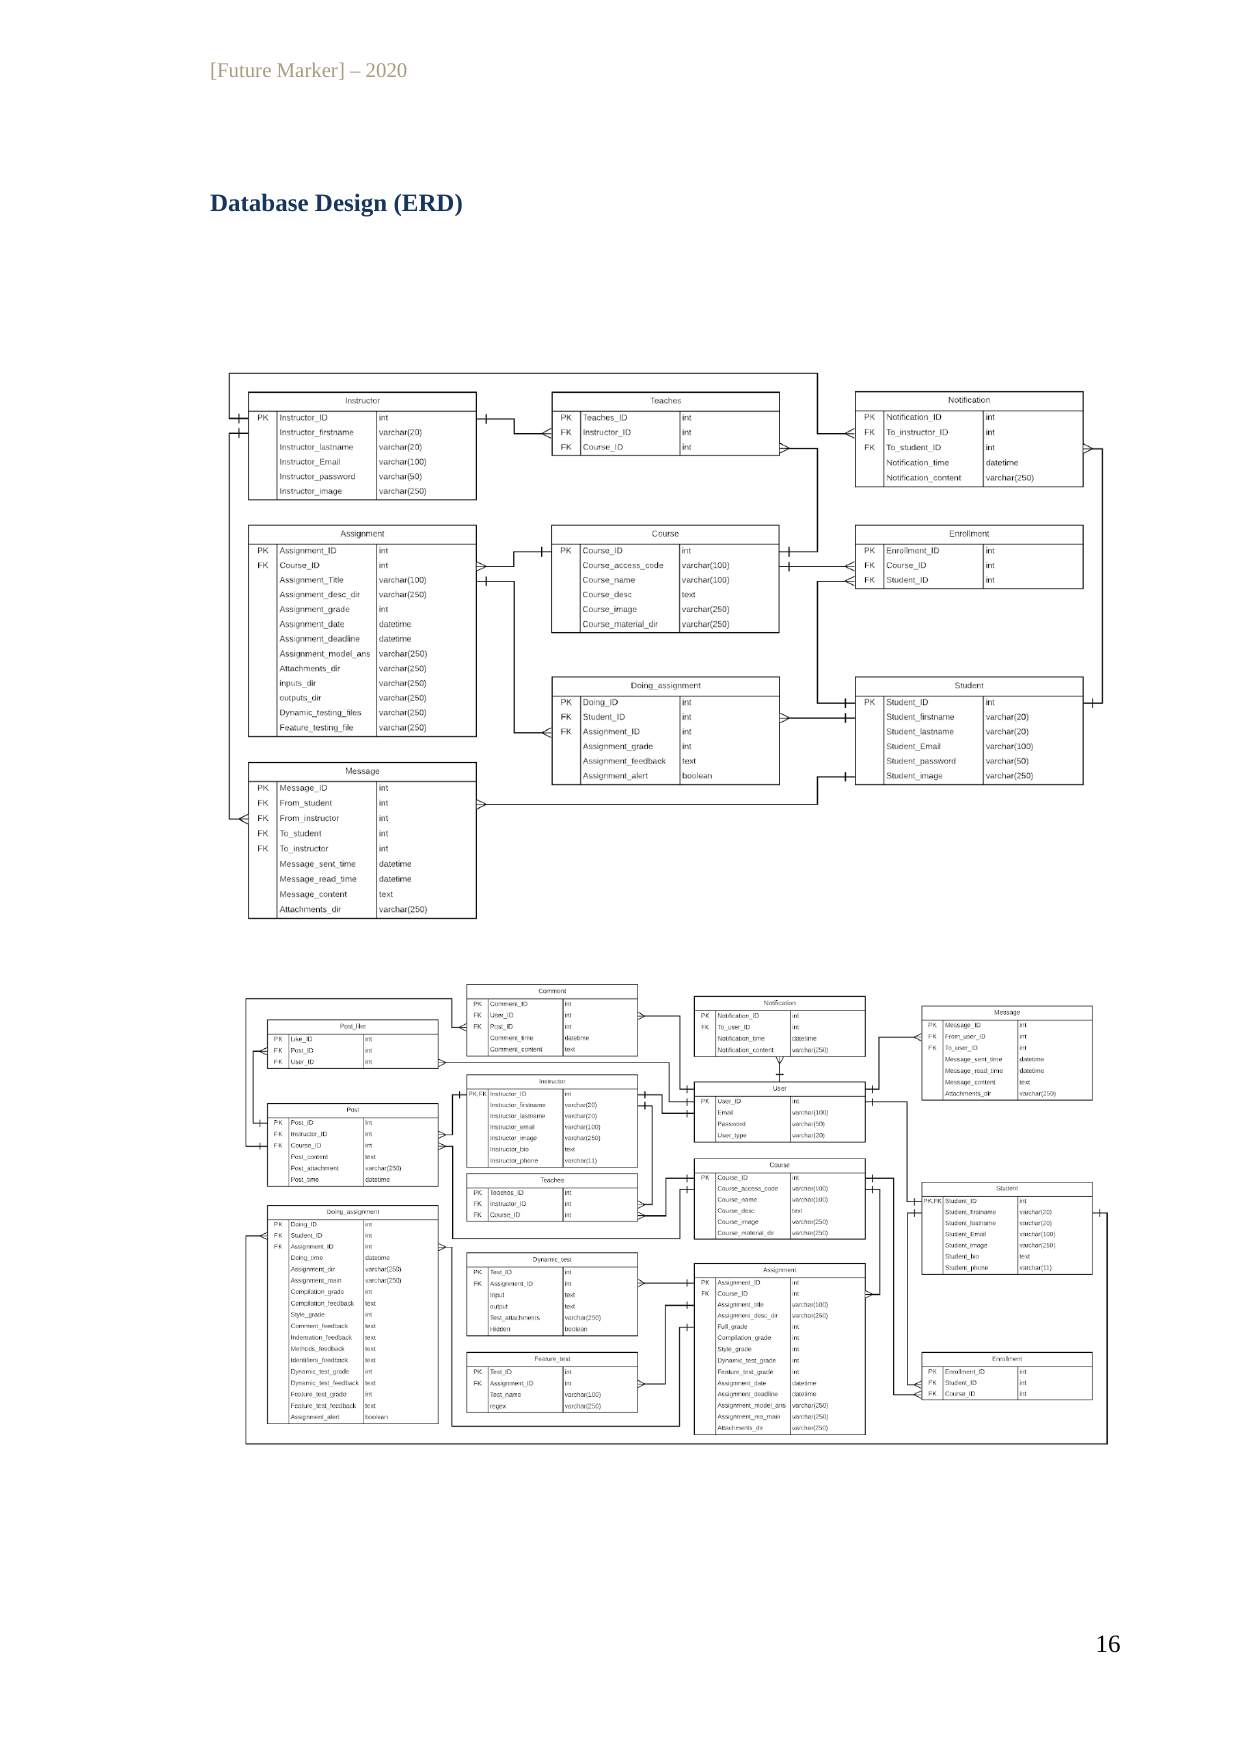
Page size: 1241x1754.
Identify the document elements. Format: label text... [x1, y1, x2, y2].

subtitle Database Design (ERD) [210, 188, 1120, 217]
picture [210, 355, 1121, 937]
picture [210, 963, 1121, 1458]
